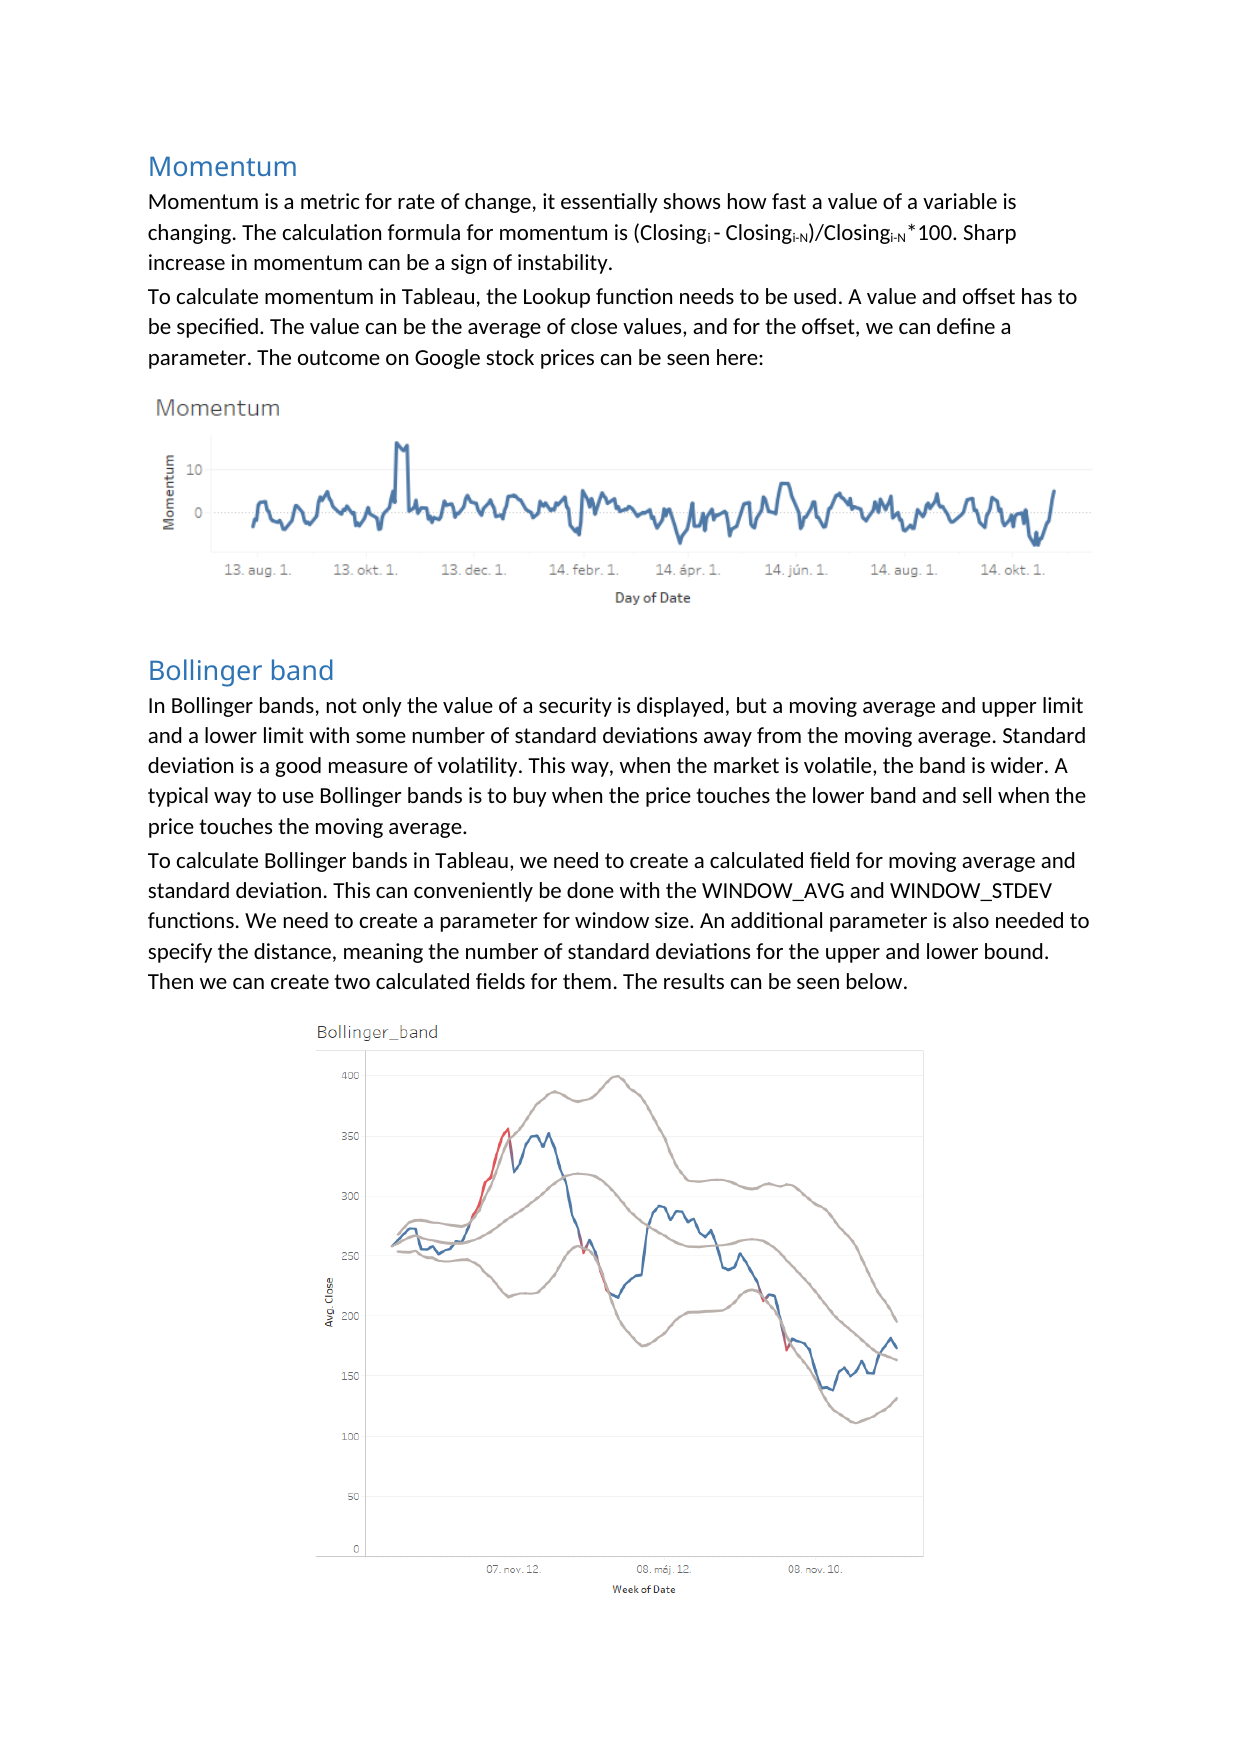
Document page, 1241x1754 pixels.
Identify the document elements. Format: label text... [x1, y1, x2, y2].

subtitle Momentum [148, 148, 1093, 184]
text Momentum is a metric for rate of change, it essentially shows how fast a value of a variable is changing. The calculation formula for momentum is (Closingi - Closingi-N)/Closingi-N*100. Sharp increase in momentum can be a sign of instability. [148, 187, 1093, 276]
text To calculate Bollinger bands in Tableau, we need to create a calculated field for moving average and standard deviation. This can conveniently be done with the WINDOW_AVG and WINDOW_STDEV functions. We need to create a parameter for window size. An additional parameter is also needed to specify the distance, meaning the number of standard deviations for the upper and lower bound. Then we can create two calculated fields for them. The results can be seen below. [148, 846, 1093, 995]
picture [311, 1013, 929, 1607]
text In Bollinger bands, not only the value of a security is displayed, but a moving average and upper limit and a lower limit with some number of standard deviations away from the moving average. Standard deviation is a good measure of volatility. This way, when the market is volatile, the band is wider. A typical way to use Bollinger bands is to buy when the price touches the lower band and sell when the price touches the moving average. [148, 691, 1093, 840]
subtitle Bollinger band [148, 651, 1093, 688]
text To calculate momentum in Tableau, the Lookup function needs to be used. A value and offset has to be specified. The value can be the average of close values, and for the offset, we can define a parameter. The outcome on Google stock prices can be seen here: [148, 282, 1093, 371]
picture [147, 389, 1093, 612]
